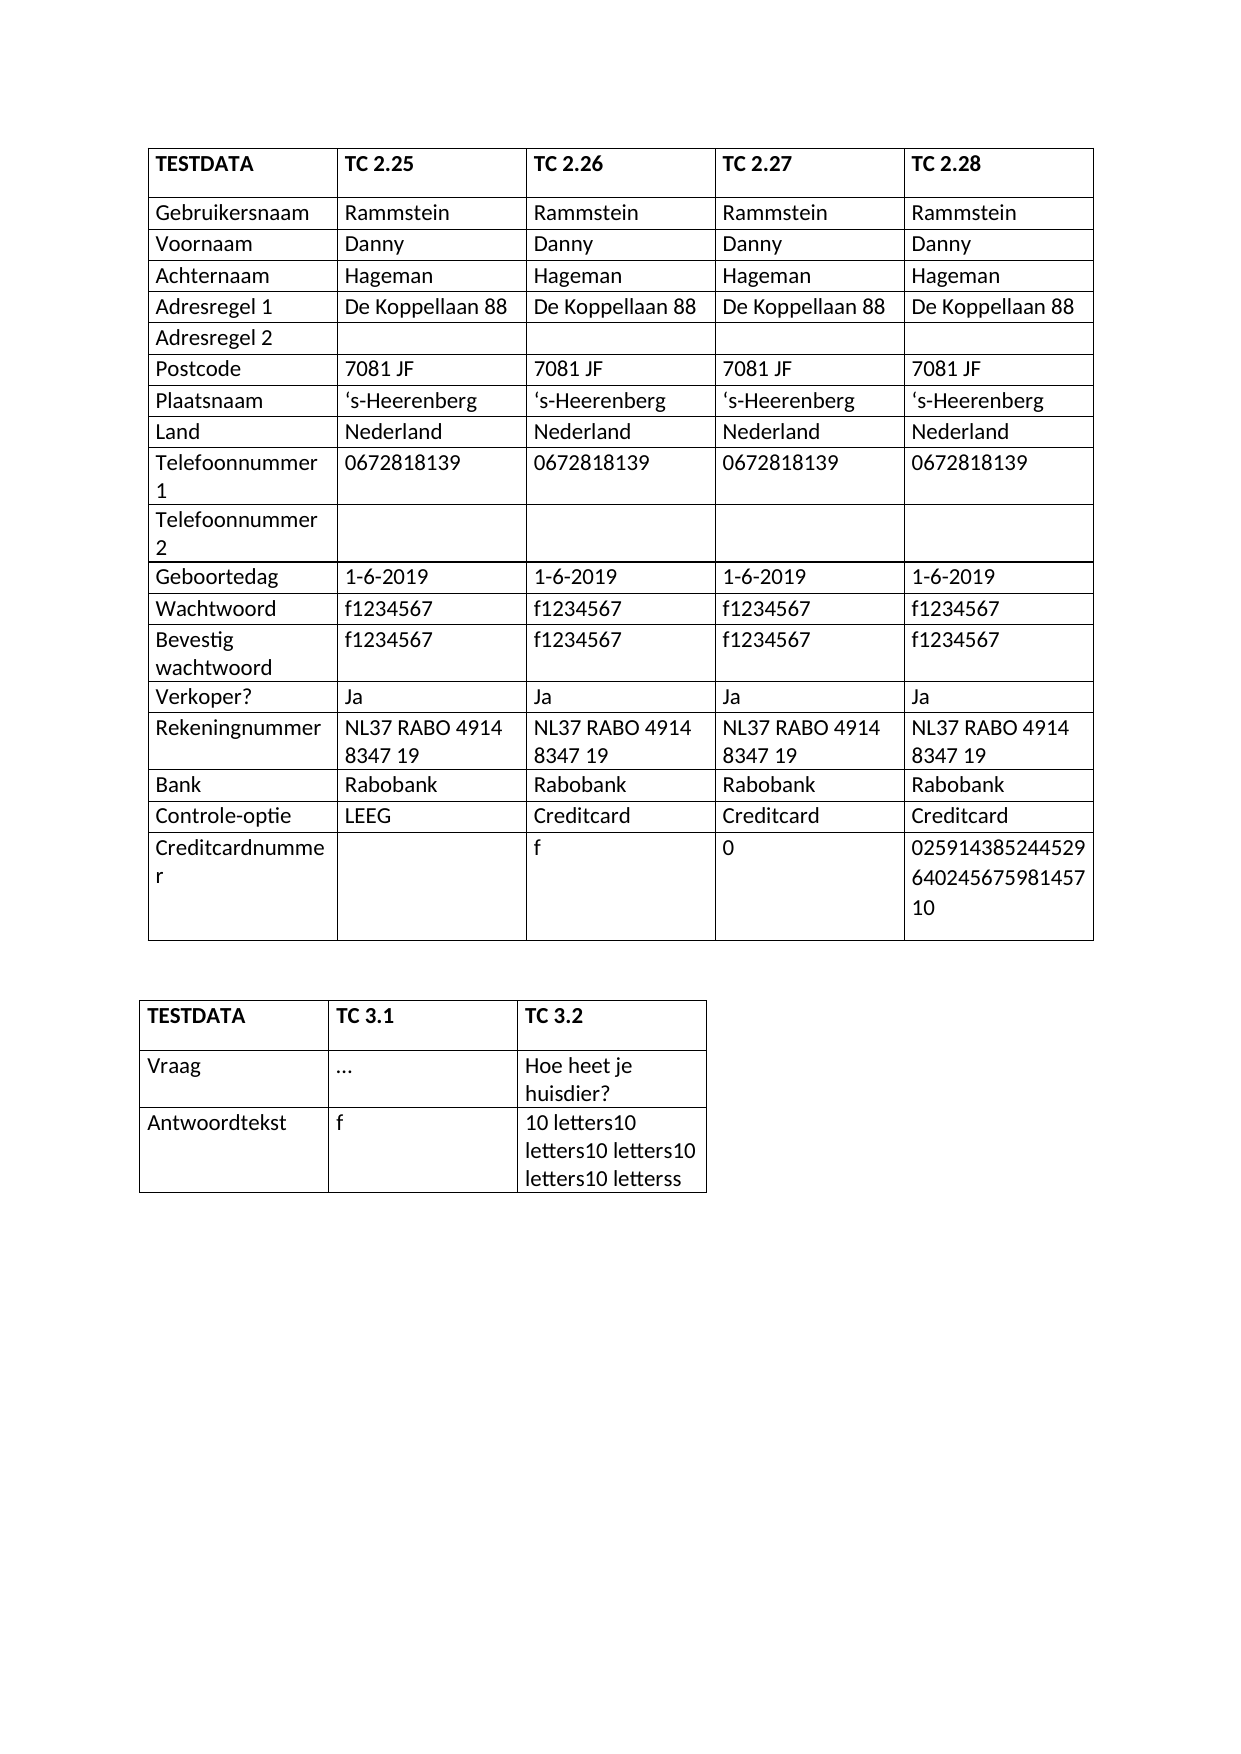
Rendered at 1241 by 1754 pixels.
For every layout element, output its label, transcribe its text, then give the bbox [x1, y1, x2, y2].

table_cell f1234567 [527, 594, 715, 624]
table_header TC 2.26 [527, 149, 715, 197]
table_cell Geboortedag [149, 563, 337, 593]
table_cell 7081 JF [527, 355, 715, 385]
table_cell [527, 323, 715, 353]
table_cell Verkoper? [149, 682, 337, 712]
table_cell 0672818139 [905, 448, 1093, 504]
table_cell NL37 RABO 4914 8347 19 [527, 713, 715, 769]
table_cell 1-6-2019 [716, 563, 904, 593]
table_cell Hageman [716, 261, 904, 291]
table_cell Controle-optie [149, 802, 337, 832]
table_cell Plaatsnaam [149, 386, 337, 416]
table_cell [527, 505, 715, 561]
table_cell De Koppellaan 88 [716, 292, 904, 322]
table_cell f1234567 [905, 594, 1093, 624]
table_cell Creditcard [905, 802, 1093, 832]
table_cell 7081 JF [338, 355, 526, 385]
table_cell Rammstein [338, 198, 526, 228]
table_cell Rekeningnummer [149, 713, 337, 769]
table_cell Hageman [338, 261, 526, 291]
table_header TC 2.25 [338, 149, 526, 197]
table_cell Bevestig wachtwoord [149, 625, 337, 681]
table_cell Gebruikersnaam [149, 198, 337, 228]
table_cell f1234567 [905, 625, 1093, 681]
table_cell ‘s-Heerenberg [905, 386, 1093, 416]
table_cell Danny [716, 230, 904, 260]
table_cell Ja [716, 682, 904, 712]
table_cell 1-6-2019 [527, 563, 715, 593]
table_cell 10 letters10 letters10 letters10 letters10 letterss [518, 1108, 706, 1192]
table_cell [905, 505, 1093, 561]
table_cell Ja [905, 682, 1093, 712]
table_header TC 3.2 [518, 1001, 706, 1050]
table_cell 0672818139 [716, 448, 904, 504]
table_header TC 2.28 [905, 149, 1093, 197]
table_cell Hageman [527, 261, 715, 291]
table_cell De Koppellaan 88 [905, 292, 1093, 322]
table_cell ‘s-Heerenberg [716, 386, 904, 416]
table_cell f1234567 [716, 625, 904, 681]
table_cell 1-6-2019 [905, 563, 1093, 593]
table_cell NL37 RABO 4914 8347 19 [716, 713, 904, 769]
table_cell Telefoonnummer 1 [149, 448, 337, 504]
table_cell f1234567 [338, 625, 526, 681]
table_cell Rammstein [716, 198, 904, 228]
table_cell [338, 505, 526, 561]
table_cell Hageman [905, 261, 1093, 291]
table_cell Rabobank [716, 770, 904, 801]
table_cell Achternaam [149, 261, 337, 291]
table_cell Land [149, 417, 337, 447]
table_cell Rammstein [905, 198, 1093, 228]
table_cell Rammstein [527, 198, 715, 228]
table_cell 0 [716, 833, 904, 940]
table_cell Antwoordtekst [140, 1108, 328, 1192]
table_cell NL37 RABO 4914 8347 19 [338, 713, 526, 769]
table_cell f1234567 [338, 594, 526, 624]
table_cell Nederland [338, 417, 526, 447]
table_cell Rabobank [338, 770, 526, 801]
table_cell Wachtwoord [149, 594, 337, 624]
table_cell Danny [527, 230, 715, 260]
table_cell Vraag [140, 1051, 328, 1107]
table_cell Ja [338, 682, 526, 712]
table_header TESTDATA [149, 149, 337, 197]
table_cell [716, 505, 904, 561]
table_cell Bank [149, 770, 337, 801]
table_cell [905, 323, 1093, 353]
table_cell Creditcard [527, 802, 715, 832]
table_cell Hoe heet je huisdier? [518, 1051, 706, 1107]
table_cell Nederland [716, 417, 904, 447]
table_cell 0672818139 [338, 448, 526, 504]
table_cell Voornaam [149, 230, 337, 260]
table_cell NL37 RABO 4914 8347 19 [905, 713, 1093, 769]
table_cell De Koppellaan 88 [338, 292, 526, 322]
table_header TESTDATA [140, 1001, 328, 1050]
table_header TC 3.1 [329, 1001, 517, 1050]
table_cell 0672818139 [527, 448, 715, 504]
table_cell 7081 JF [716, 355, 904, 385]
table_cell Creditcardnummer [149, 833, 337, 940]
table_cell 1-6-2019 [338, 563, 526, 593]
table_cell f1234567 [527, 625, 715, 681]
table_cell Nederland [527, 417, 715, 447]
table_cell f [527, 833, 715, 940]
table_cell 7081 JF [905, 355, 1093, 385]
table_cell Adresregel 2 [149, 323, 337, 353]
table_cell Rabobank [527, 770, 715, 801]
table_cell … [329, 1051, 517, 1107]
table_cell f1234567 [716, 594, 904, 624]
table_cell 02591438524452964024567598145710 [905, 833, 1093, 940]
table_cell Creditcard [716, 802, 904, 832]
table_cell ‘s-Heerenberg [527, 386, 715, 416]
table_cell Danny [905, 230, 1093, 260]
table_cell f [329, 1108, 517, 1192]
table_header TC 2.27 [716, 149, 904, 197]
table_cell Postcode [149, 355, 337, 385]
table_cell Nederland [905, 417, 1093, 447]
table_cell De Koppellaan 88 [527, 292, 715, 322]
table_cell [338, 833, 526, 940]
table_cell LEEG [338, 802, 526, 832]
table_cell Ja [527, 682, 715, 712]
table_cell Adresregel 1 [149, 292, 337, 322]
table_cell ‘s-Heerenberg [338, 386, 526, 416]
table_cell [338, 323, 526, 353]
table_cell Telefoonnummer 2 [149, 505, 337, 561]
table_cell Rabobank [905, 770, 1093, 801]
table_cell Danny [338, 230, 526, 260]
table_cell [716, 323, 904, 353]
